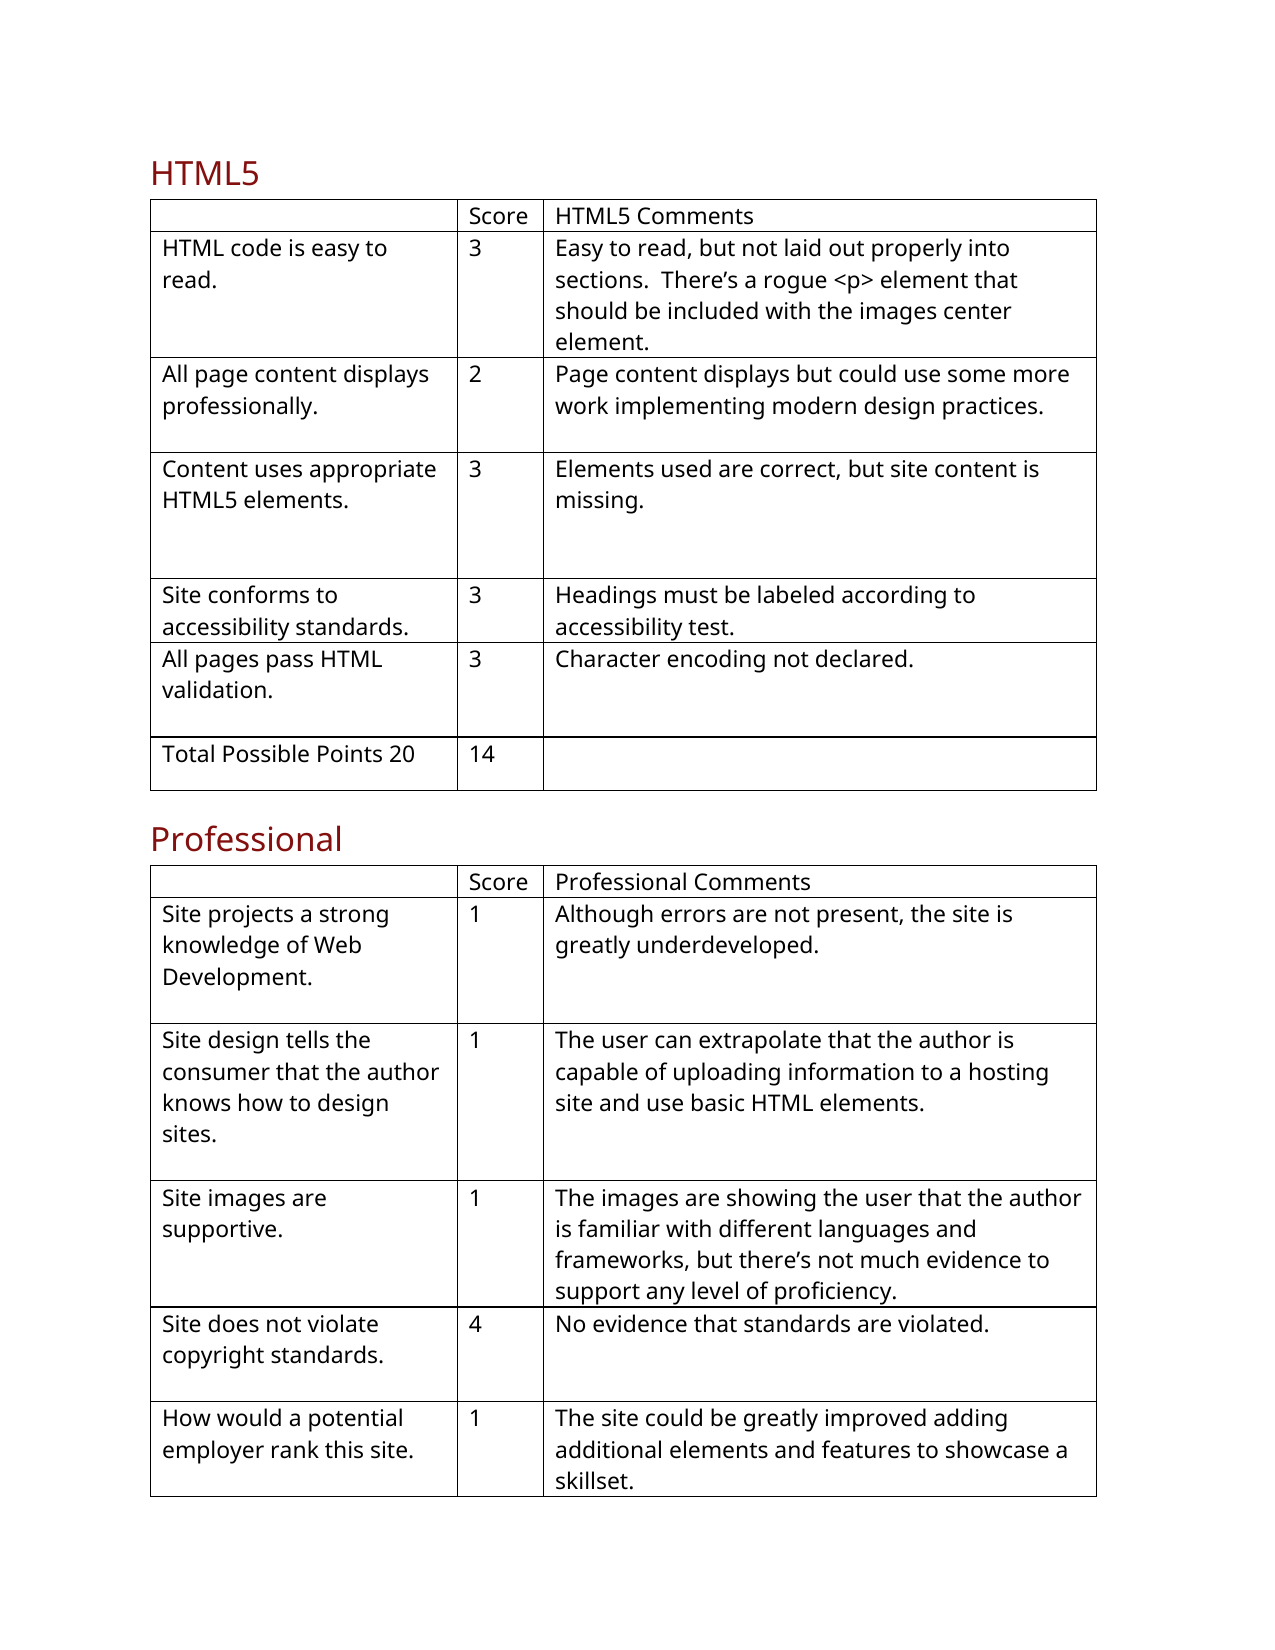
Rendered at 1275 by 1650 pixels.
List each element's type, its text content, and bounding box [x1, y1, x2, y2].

table_cell 3 [458, 453, 543, 578]
table_cell Easy to read, but not laid out properly into sections. There’s a rogue <p> element that should be included with the images center element. [544, 232, 1096, 357]
table_cell 1 [458, 898, 543, 1023]
table_cell HTML code is easy to read. [151, 232, 457, 357]
table_cell 2 [458, 358, 543, 452]
table_cell Although errors are not present, the site is greatly underdeveloped. [544, 898, 1096, 1023]
table_cell Elements used are correct, but site content is missing. [544, 453, 1096, 578]
table_cell All page content displays professionally. [151, 358, 457, 452]
table_cell How would a potential employer rank this site. [151, 1402, 457, 1496]
table_header Professional Comments [544, 866, 1096, 897]
table_cell Site conforms to accessibility standards. [151, 579, 457, 642]
table_cell 1 [458, 1024, 543, 1180]
subtitle Professional [150, 816, 1125, 861]
table_header Score [458, 866, 543, 897]
table_cell The site could be greatly improved adding additional elements and features to showcase a skillset. [544, 1402, 1096, 1496]
table_header Score [458, 200, 543, 231]
subtitle HTML5 [150, 150, 1125, 195]
table_cell 4 [458, 1308, 543, 1401]
table_cell All pages pass HTML validation. [151, 643, 457, 736]
table_cell [544, 738, 1096, 790]
table_cell No evidence that standards are violated. [544, 1308, 1096, 1401]
table_cell 1 [458, 1181, 543, 1306]
table_cell 3 [458, 579, 543, 642]
table_header [151, 866, 457, 897]
table_cell Headings must be labeled according to accessibility test. [544, 579, 1096, 642]
table_cell Content uses appropriate HTML5 elements. [151, 453, 457, 578]
table_cell Site does not violate copyright standards. [151, 1308, 457, 1401]
table_cell Site design tells the consumer that the author knows how to design sites. [151, 1024, 457, 1180]
table_header HTML5 Comments [544, 200, 1096, 231]
table_cell 3 [458, 643, 543, 736]
table_cell Page content displays but could use some more work implementing modern design practices. [544, 358, 1096, 452]
table_cell The user can extrapolate that the author is capable of uploading information to a hosting site and use basic HTML elements. [544, 1024, 1096, 1180]
table_cell 14 [458, 738, 543, 790]
table_cell Character encoding not declared. [544, 643, 1096, 736]
table_cell Site projects a strong knowledge of Web Development. [151, 898, 457, 1023]
table_cell The images are showing the user that the author is familiar with different languages and frameworks, but there’s not much evidence to support any level of proficiency. [544, 1181, 1096, 1306]
table_cell Site images are supportive. [151, 1181, 457, 1306]
table_cell Total Possible Points 20 [151, 738, 457, 790]
table_header [151, 200, 457, 231]
table_cell 3 [458, 232, 543, 357]
table_cell 1 [458, 1402, 543, 1496]
